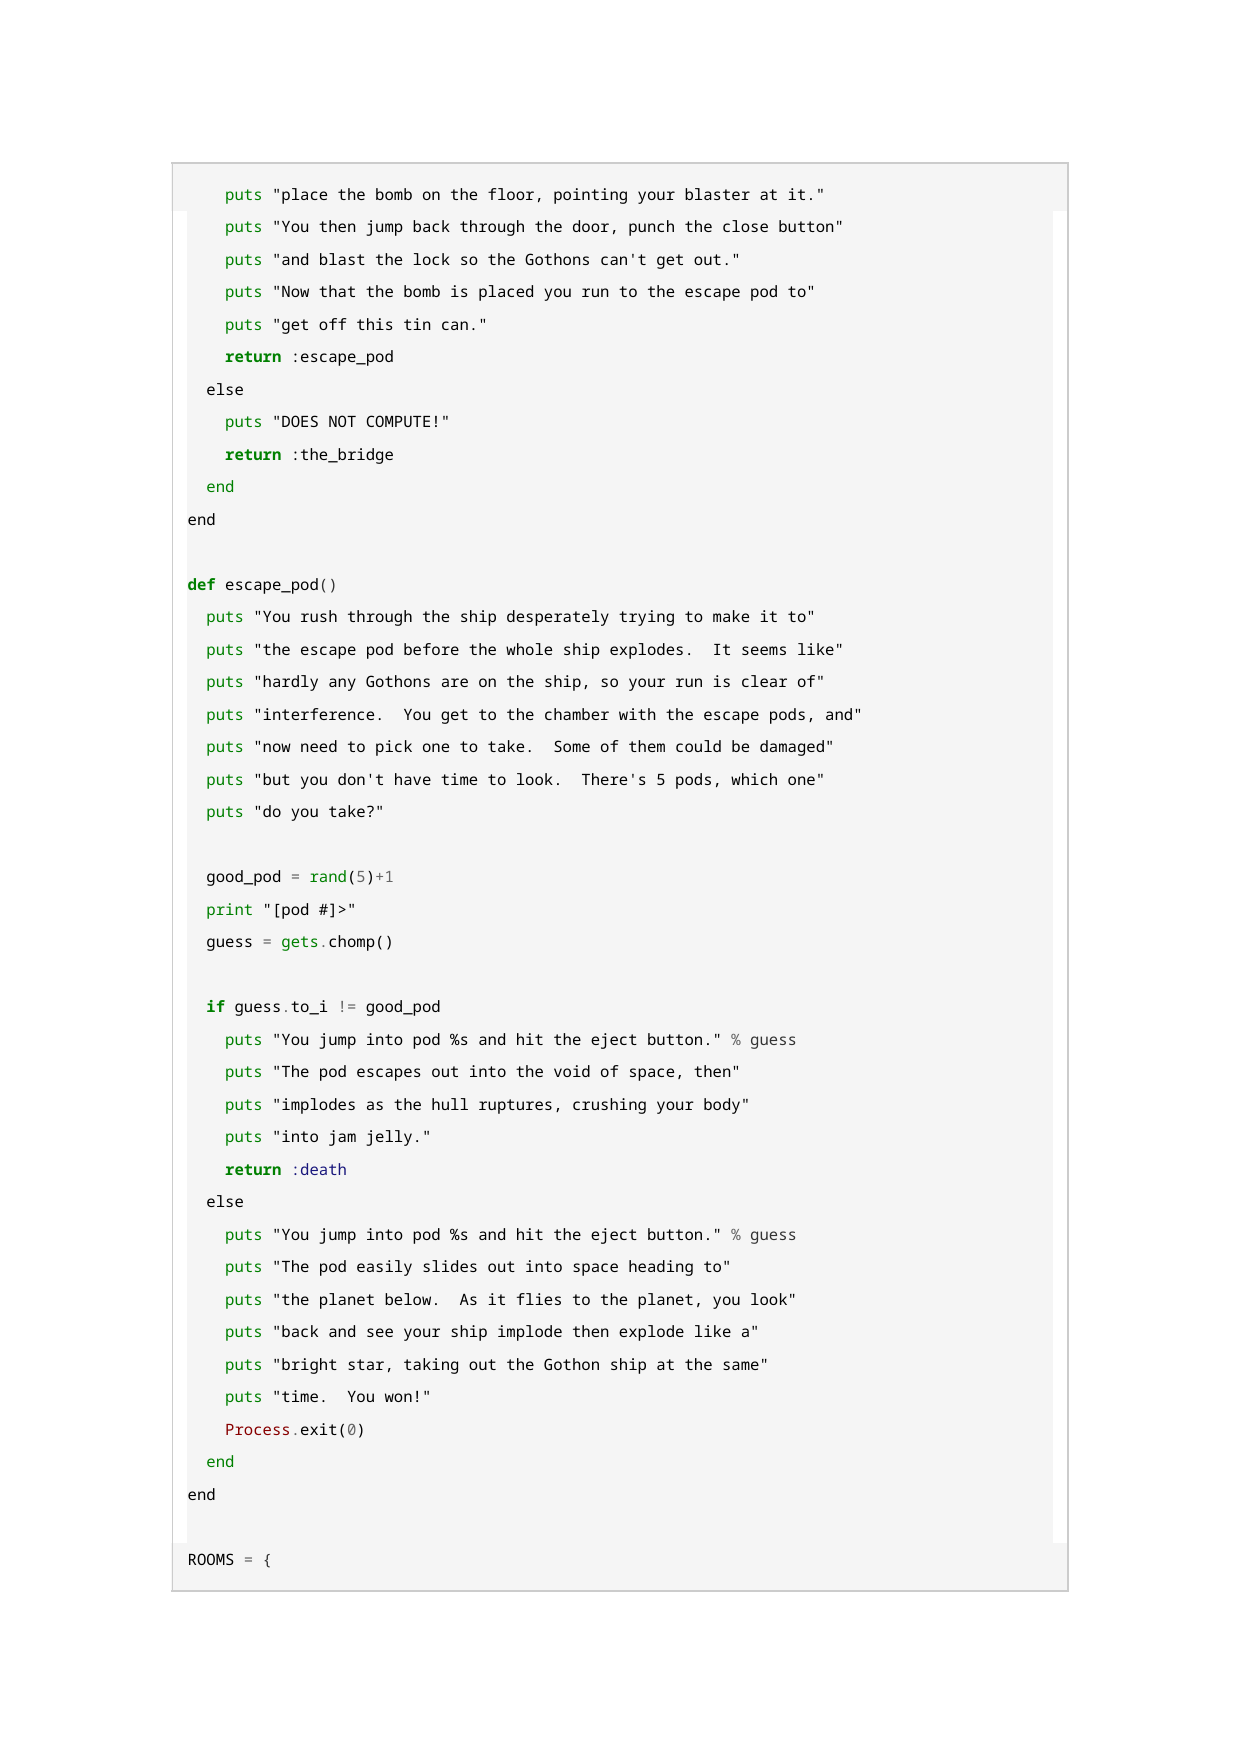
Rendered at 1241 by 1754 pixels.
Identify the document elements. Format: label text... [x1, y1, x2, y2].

text guess = gets.chomp() [187, 926, 1053, 958]
text return :death [187, 1153, 1053, 1186]
text puts "The pod easily slides out into space heading to" [187, 1251, 1053, 1283]
text puts "time. You won!" [187, 1381, 1053, 1413]
text puts "You rush through the ship desperately trying to make it to" [187, 601, 1053, 633]
text end [187, 471, 1053, 503]
text puts "and blast the lock so the Gothons can't get out." [187, 243, 1053, 276]
text else [187, 373, 1053, 406]
text ROOMS = { [173, 1527, 1067, 1590]
text if guess.to_i != good_pod [187, 991, 1053, 1023]
text puts "hardly any Gothons are on the ship, so your run is clear of" [187, 666, 1053, 698]
text puts "You jump into pod %s and hit the eject button." % guess [187, 1218, 1053, 1251]
text puts "into jam jelly." [187, 1121, 1053, 1153]
text puts "You then jump back through the door, punch the close button" [187, 211, 1053, 243]
text puts "the escape pod before the whole ship explodes. It seems like" [187, 633, 1053, 666]
text puts "DOES NOT COMPUTE!" [187, 406, 1053, 438]
text puts "back and see your ship implode then explode like a" [187, 1316, 1053, 1348]
text puts "The pod escapes out into the void of space, then" [187, 1056, 1053, 1088]
text end [187, 503, 1053, 536]
text end [187, 1478, 1053, 1511]
text puts "place the bomb on the floor, pointing your blaster at it." [173, 164, 1067, 211]
text puts "You jump into pod %s and hit the eject button." % guess [187, 1023, 1053, 1056]
text def escape_pod() [187, 568, 1053, 601]
text puts "but you don't have time to look. There's 5 pods, which one" [187, 763, 1053, 796]
text puts "implodes as the hull ruptures, crushing your body" [187, 1088, 1053, 1121]
text puts "bright star, taking out the Gothon ship at the same" [187, 1348, 1053, 1381]
text Process.exit(0) [187, 1413, 1053, 1446]
text return :the_bridge [187, 438, 1053, 471]
text return :escape_pod [187, 341, 1053, 373]
text puts "get off this tin can." [187, 308, 1053, 341]
text end [187, 1446, 1053, 1478]
text puts "interference. You get to the chamber with the escape pods, and" [187, 698, 1053, 731]
text good_pod = rand(5)+1 [187, 861, 1053, 893]
text print "[pod #]>" [187, 893, 1053, 926]
text puts "now need to pick one to take. Some of them could be damaged" [187, 731, 1053, 763]
text puts "Now that the bomb is placed you run to the escape pod to" [187, 276, 1053, 308]
text puts "do you take?" [187, 796, 1053, 828]
text else [187, 1186, 1053, 1218]
text puts "the planet below. As it flies to the planet, you look" [187, 1283, 1053, 1316]
